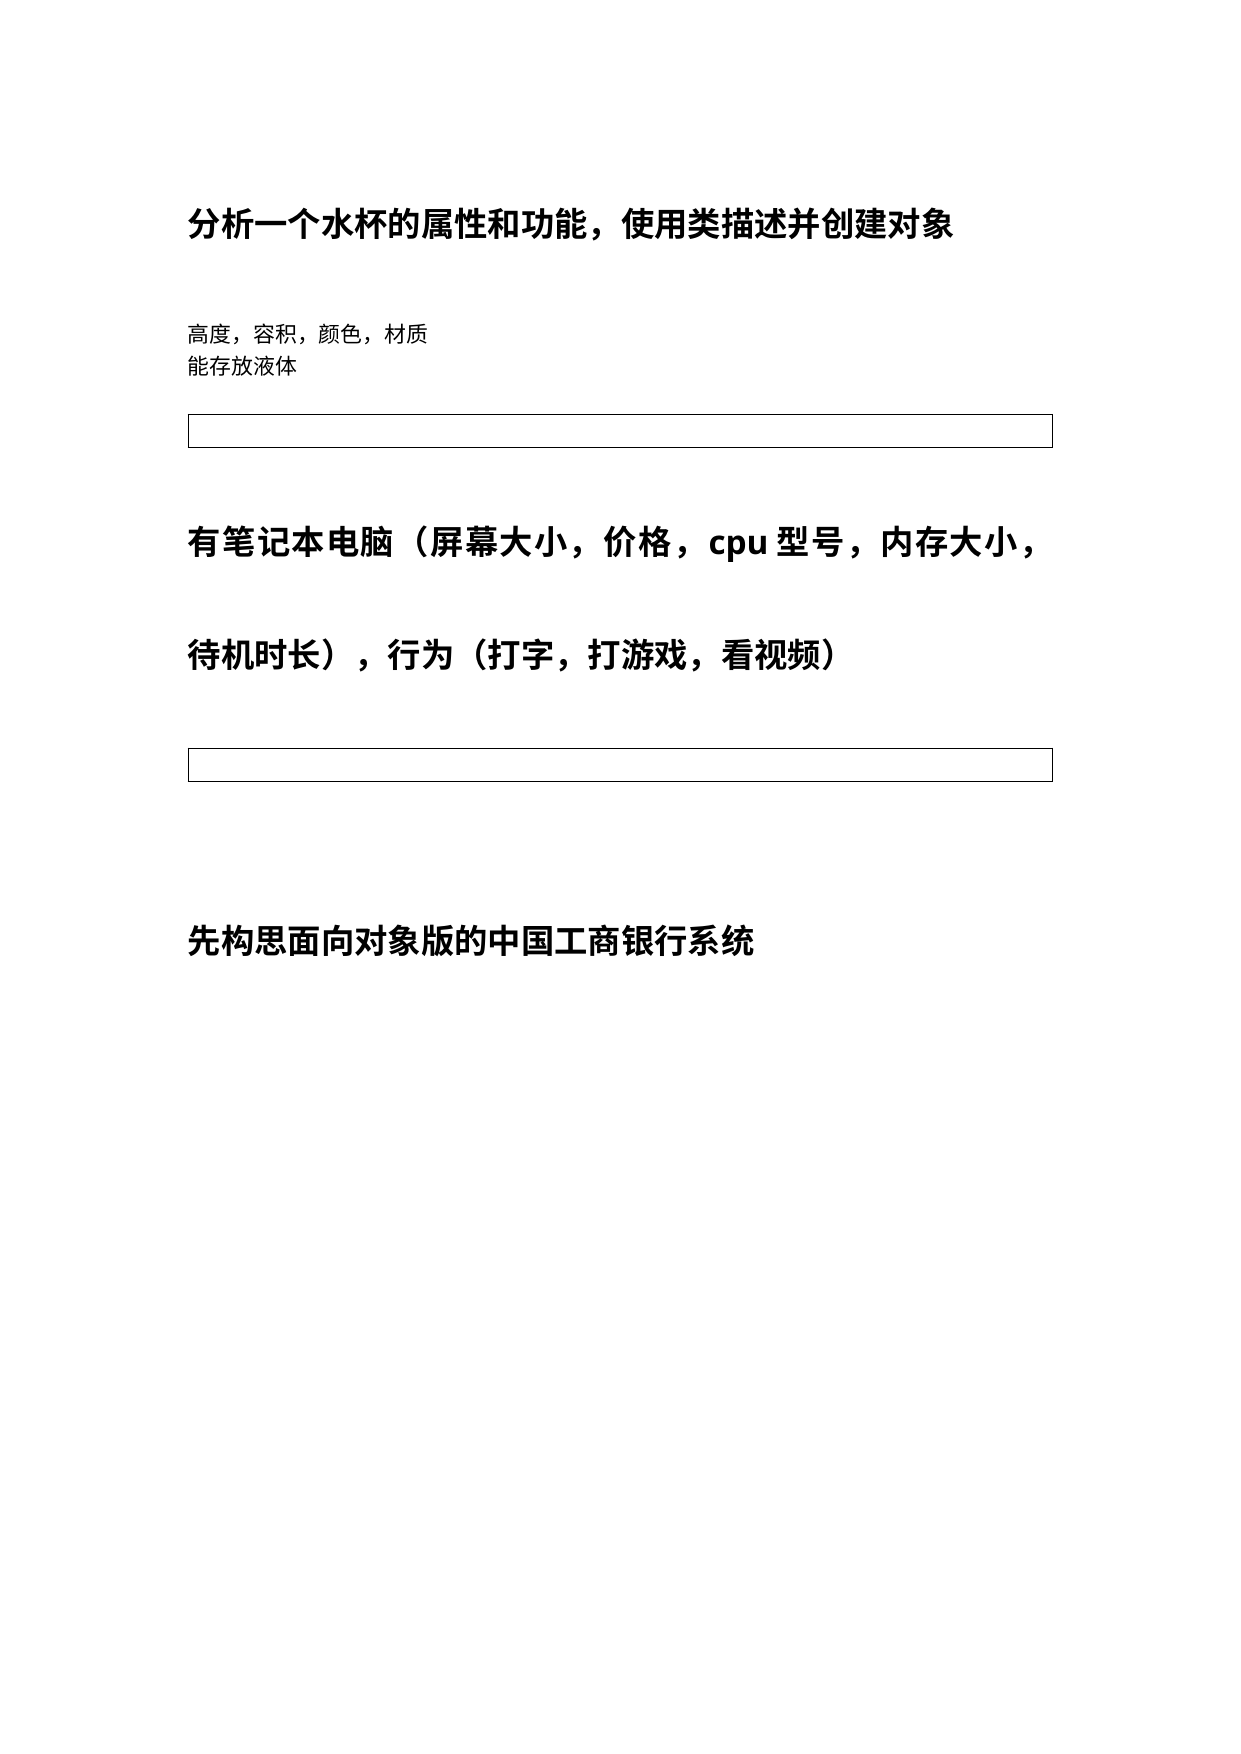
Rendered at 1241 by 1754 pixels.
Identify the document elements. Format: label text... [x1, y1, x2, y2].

text 能存放液体 [187, 349, 1053, 381]
table_header [189, 415, 199, 447]
table_header [189, 749, 1052, 781]
table_header [1041, 415, 1052, 447]
text 高度，容积，颜色，材质 [187, 316, 1053, 349]
subtitle 先构思面向对象版的中国工商银行系统 [187, 907, 1053, 972]
subtitle 有笔记本电脑（屏幕大小，价格，cpu型号，内存大小，待机时长），行为（打字，打游戏，看视频） [187, 508, 1053, 685]
subtitle 分析一个水杯的属性和功能，使用类描述并创建对象 [187, 189, 1053, 254]
